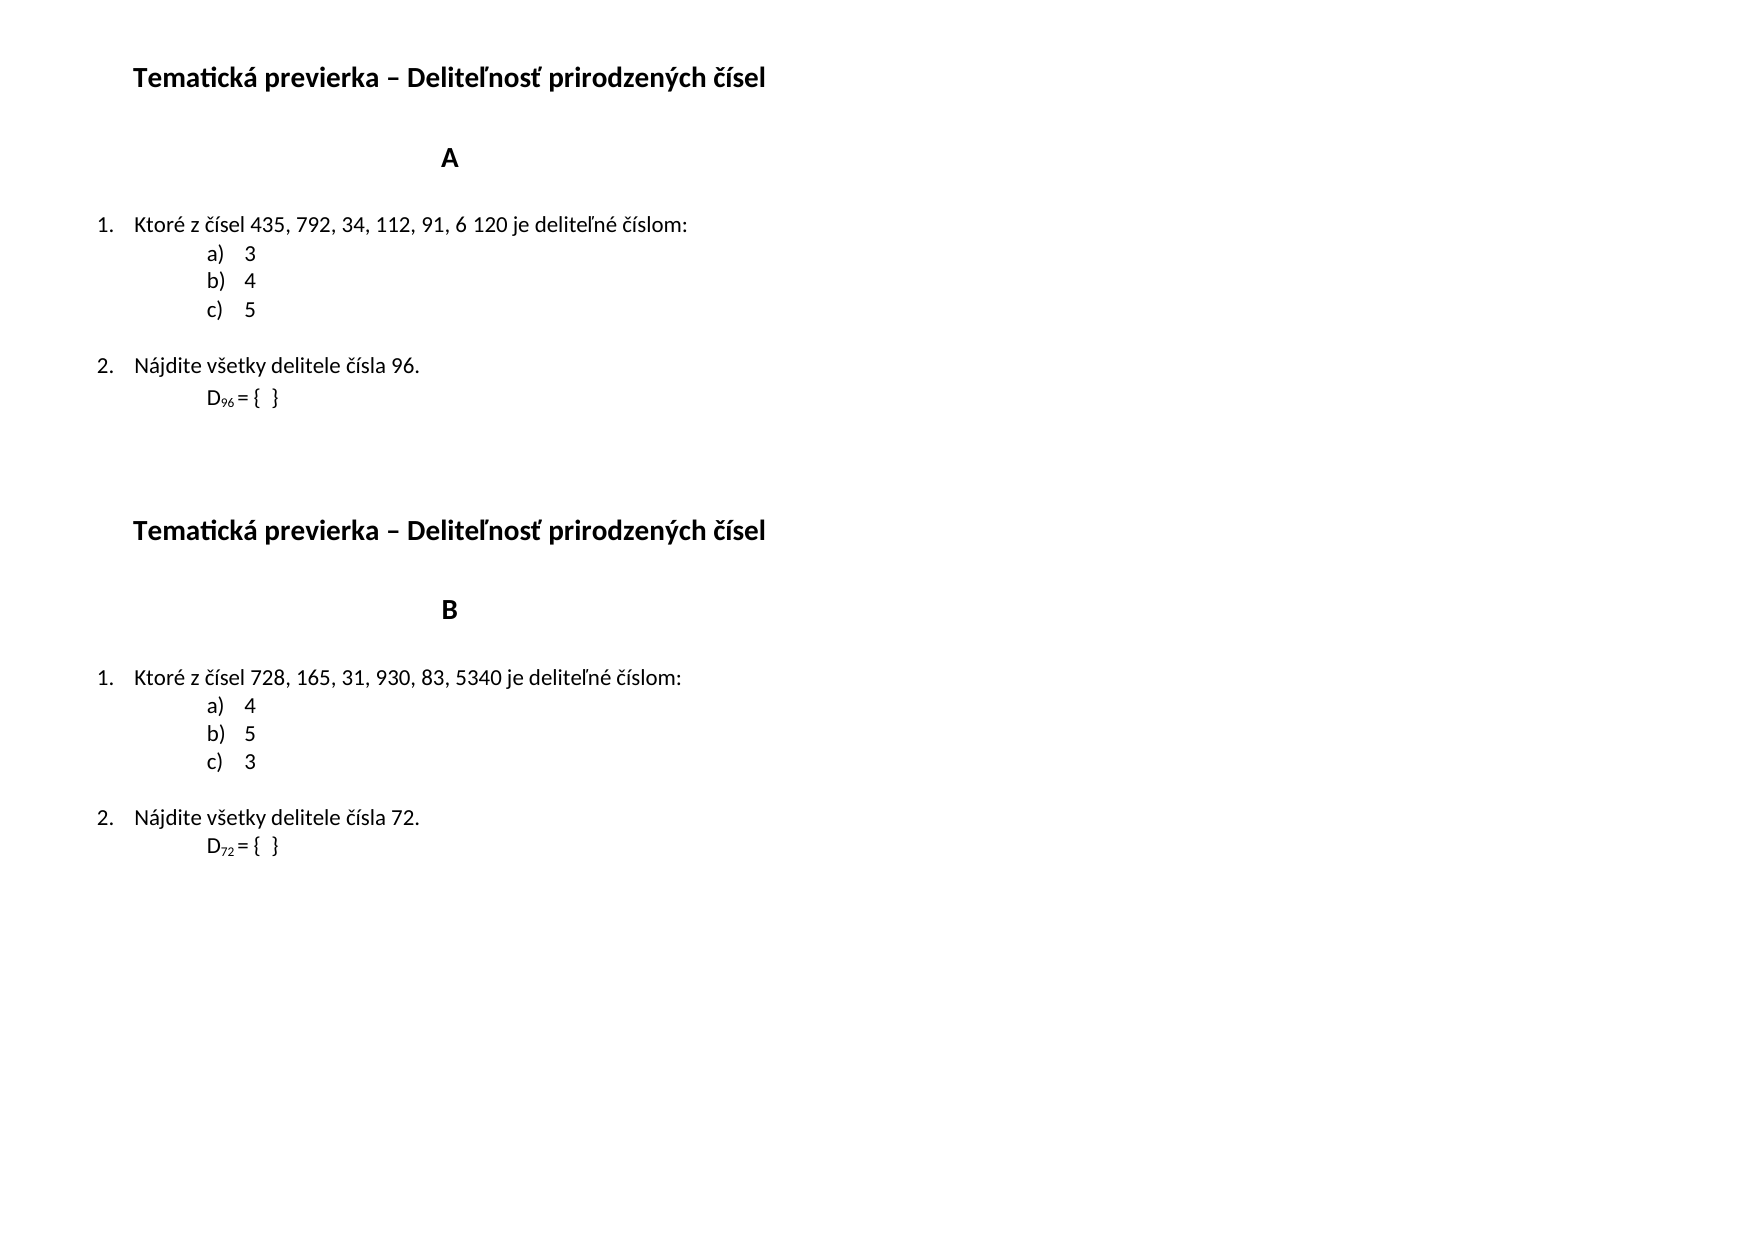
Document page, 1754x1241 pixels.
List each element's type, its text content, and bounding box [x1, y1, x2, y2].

list 4 [207, 267, 840, 295]
list 3 [207, 239, 840, 267]
list 3 [207, 747, 840, 775]
text B [59, 591, 840, 627]
text Tematická previerka – Deliteľnosť prirodzených čísel [59, 59, 840, 95]
list Nájdite všetky delitele čísla 96. [97, 351, 840, 379]
list Nájdite všetky delitele čísla 72. [97, 803, 840, 831]
text Tematická previerka – Deliteľnosť prirodzených čísel [59, 512, 840, 547]
list 5 [207, 295, 840, 323]
list 4 [207, 691, 840, 719]
list Ktoré z čísel 435, 792, 34, 112, 91, 6 120 je deliteľné číslom: [97, 211, 840, 239]
text A [59, 139, 840, 174]
list Ktoré z čísel 728, 165, 31, 930, 83, 5340 je deliteľné číslom: [97, 663, 840, 691]
text D96 = { } [207, 383, 840, 411]
list 5 [207, 719, 840, 747]
list D72 = { } [134, 831, 840, 859]
